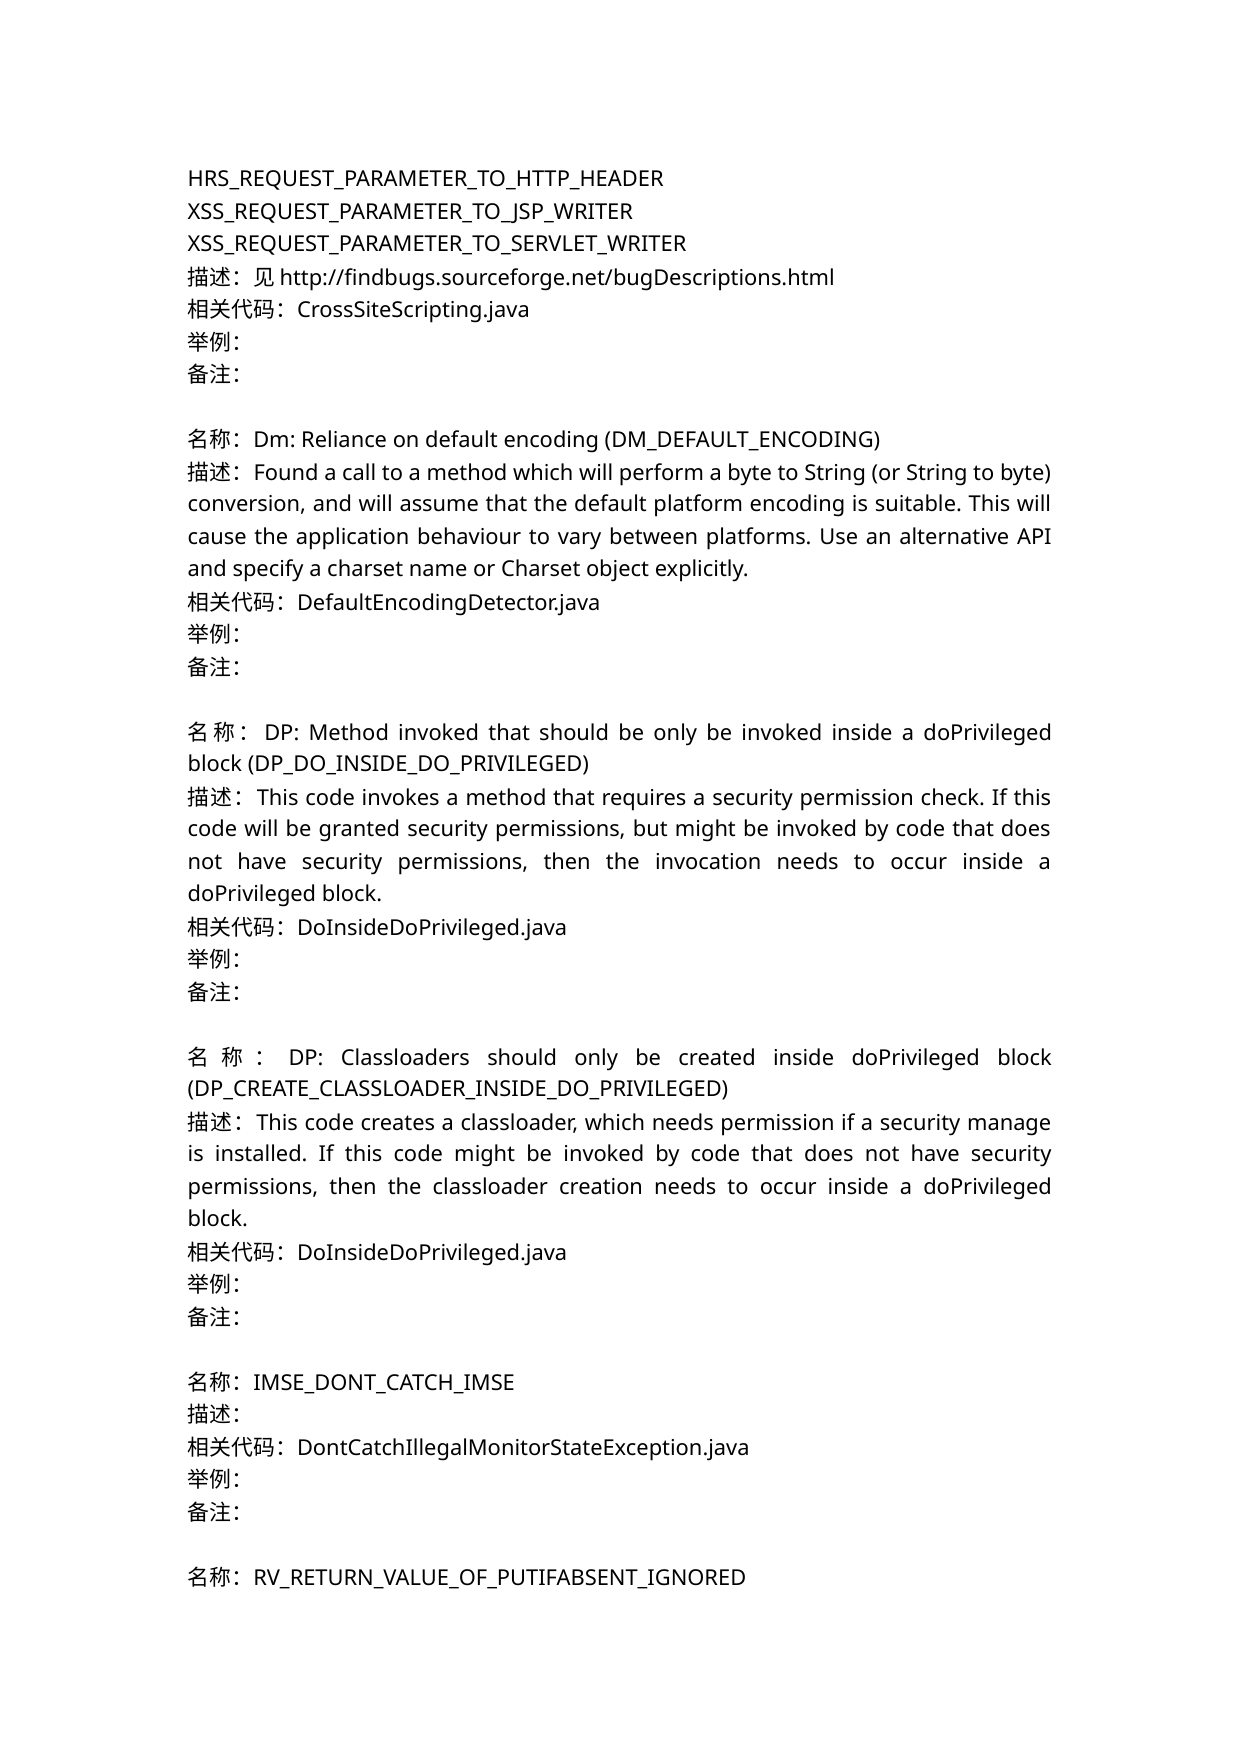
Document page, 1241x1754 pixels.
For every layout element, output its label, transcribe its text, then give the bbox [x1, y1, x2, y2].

text 描述：This code invokes a method that requires a security permission check. If this code will be granted security permissions, but might be invoked by code that does not have security permissions, then the invocation needs to occur inside a doPrivileged block. [187, 779, 1053, 909]
text 备注： [187, 974, 1053, 1007]
text 名称：DP: Classloaders should only be created inside doPrivileged block (DP_CREATE_CLASSLOADER_INSIDE_DO_PRIVILEGED) [187, 1039, 1053, 1104]
text 相关代码：DoInsideDoPrivileged.java [187, 1234, 1053, 1267]
text 相关代码：DoInsideDoPrivileged.java [187, 909, 1053, 942]
text 备注： [187, 1494, 1053, 1527]
text 举例： [187, 942, 1053, 974]
text XSS_REQUEST_PARAMETER_TO_SERVLET_WRITER [187, 227, 1053, 259]
text 描述： [187, 1397, 1053, 1429]
text 举例： [187, 617, 1053, 649]
text 名称：DP: Method invoked that should be only be invoked inside a doPrivileged block (DP_DO_INSIDE_DO_PRIVILEGED) [187, 714, 1053, 779]
text 备注： [187, 1299, 1053, 1332]
text 举例： [187, 1267, 1053, 1299]
text 相关代码：DontCatchIllegalMonitorStateException.java [187, 1429, 1053, 1462]
text 名称：IMSE_DONT_CATCH_IMSE [187, 1364, 1053, 1397]
text 描述：This code creates a classloader, which needs permission if a security manage is installed. If this code might be invoked by code that does not have security permissions, then the classloader creation needs to occur inside a doPrivileged block. [187, 1104, 1053, 1234]
text 相关代码：DefaultEncodingDetector.java [187, 584, 1053, 617]
text 备注： [187, 357, 1053, 389]
text 举例： [187, 1462, 1053, 1494]
text HRS_REQUEST_PARAMETER_TO_HTTP_HEADER [187, 162, 1053, 194]
text XSS_REQUEST_PARAMETER_TO_JSP_WRITER [187, 194, 1053, 227]
text 举例： [187, 324, 1053, 357]
text 描述：见http://findbugs.sourceforge.net/bugDescriptions.html [187, 259, 1053, 292]
text 相关代码：CrossSiteScripting.java [187, 292, 1053, 324]
text 名称：RV_RETURN_VALUE_OF_PUTIFABSENT_IGNORED [187, 1559, 1053, 1592]
text 备注： [187, 649, 1053, 682]
text 名称：Dm: Reliance on default encoding (DM_DEFAULT_ENCODING) [187, 422, 1053, 454]
text 描述：Found a call to a method which will perform a byte to String (or String to byte) conversion, and will assume that the default platform encoding is suitable. This will cause the application behaviour to vary between platforms. Use an alternative API and specify a charset name or Charset object explicitly. [187, 454, 1053, 584]
